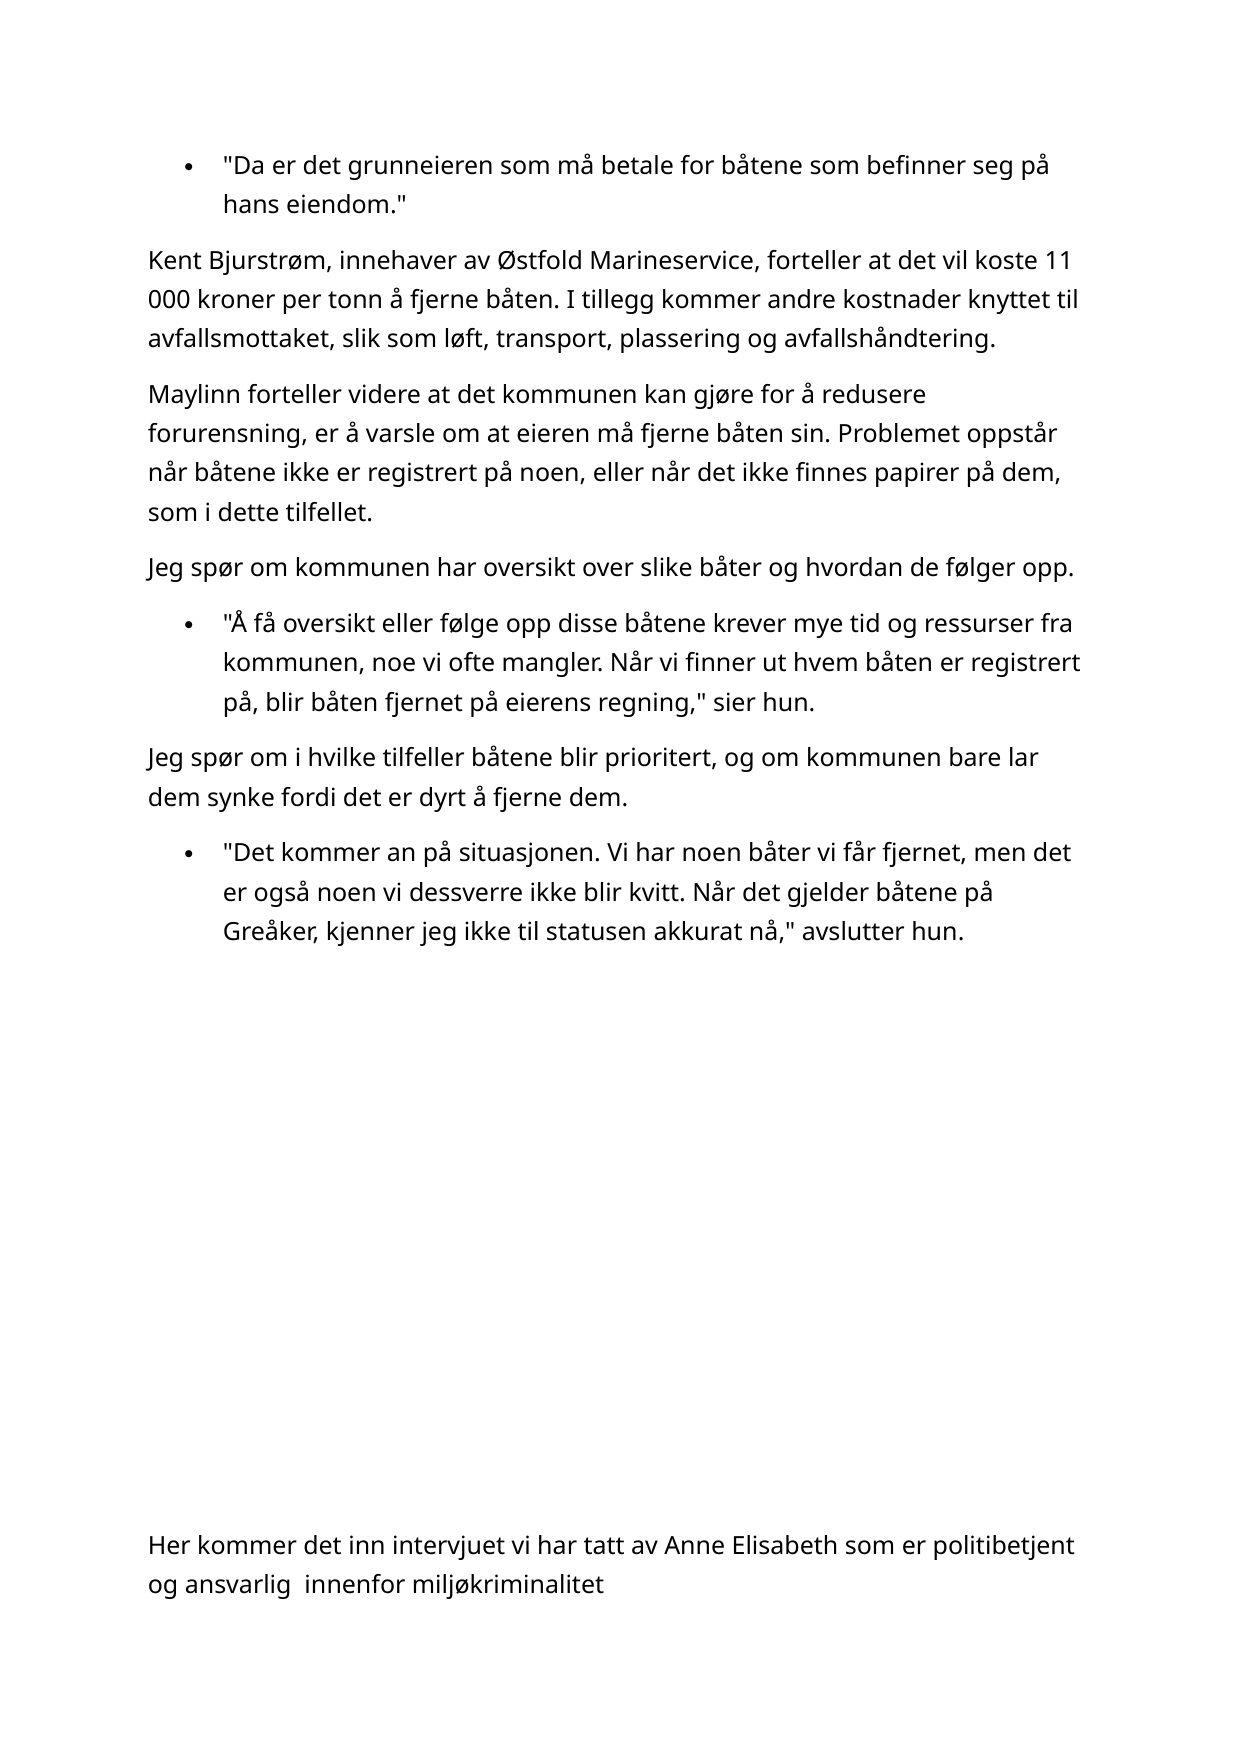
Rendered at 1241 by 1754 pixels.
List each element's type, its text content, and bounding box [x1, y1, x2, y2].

text Maylinn forteller videre at det kommunen kan gjøre for å redusere forurensning, er å varsle om at eieren må fjerne båten sin. Problemet oppstår når båtene ikke er registrert på noen, eller når det ikke finnes papirer på dem, som i dette tilfellet. [148, 377, 1093, 528]
list "Da er det grunneieren som må betale for båtene som befinner seg på hans eiendom." [185, 148, 1093, 221]
list "Å få oversikt eller følge opp disse båtene krever mye tid og ressurser fra kommunen, noe vi ofte mangler. Når vi finner ut hvem båten er registrert på, blir båten fjernet på eierens regning," sier hun. [185, 606, 1093, 718]
text Jeg spør om kommunen har oversikt over slike båter og hvordan de følger opp. [148, 550, 1093, 584]
text Her kommer det inn intervjuet vi har tatt av Anne Elisabeth som er politibetjent og ansvarlig innenfor miljøkriminalitet [148, 1528, 1093, 1601]
list "Det kommer an på situasjonen. Vi har noen båter vi får fjernet, men det er også noen vi dessverre ikke blir kvitt. Når det gjelder båtene på Greåker, kjenner jeg ikke til statusen akkurat nå," avslutter hun. [185, 835, 1093, 947]
text Jeg spør om i hvilke tilfeller båtene blir prioritert, og om kommunen bare lar dem synke fordi det er dyrt å fjerne dem. [148, 740, 1093, 813]
text Kent Bjurstrøm, innehaver av Østfold Marineservice, forteller at det vil koste 11 000 kroner per tonn å fjerne båten. I tillegg kommer andre kostnader knyttet til avfallsmottaket, slik som løft, transport, plassering og avfallshåndtering. [148, 243, 1093, 355]
